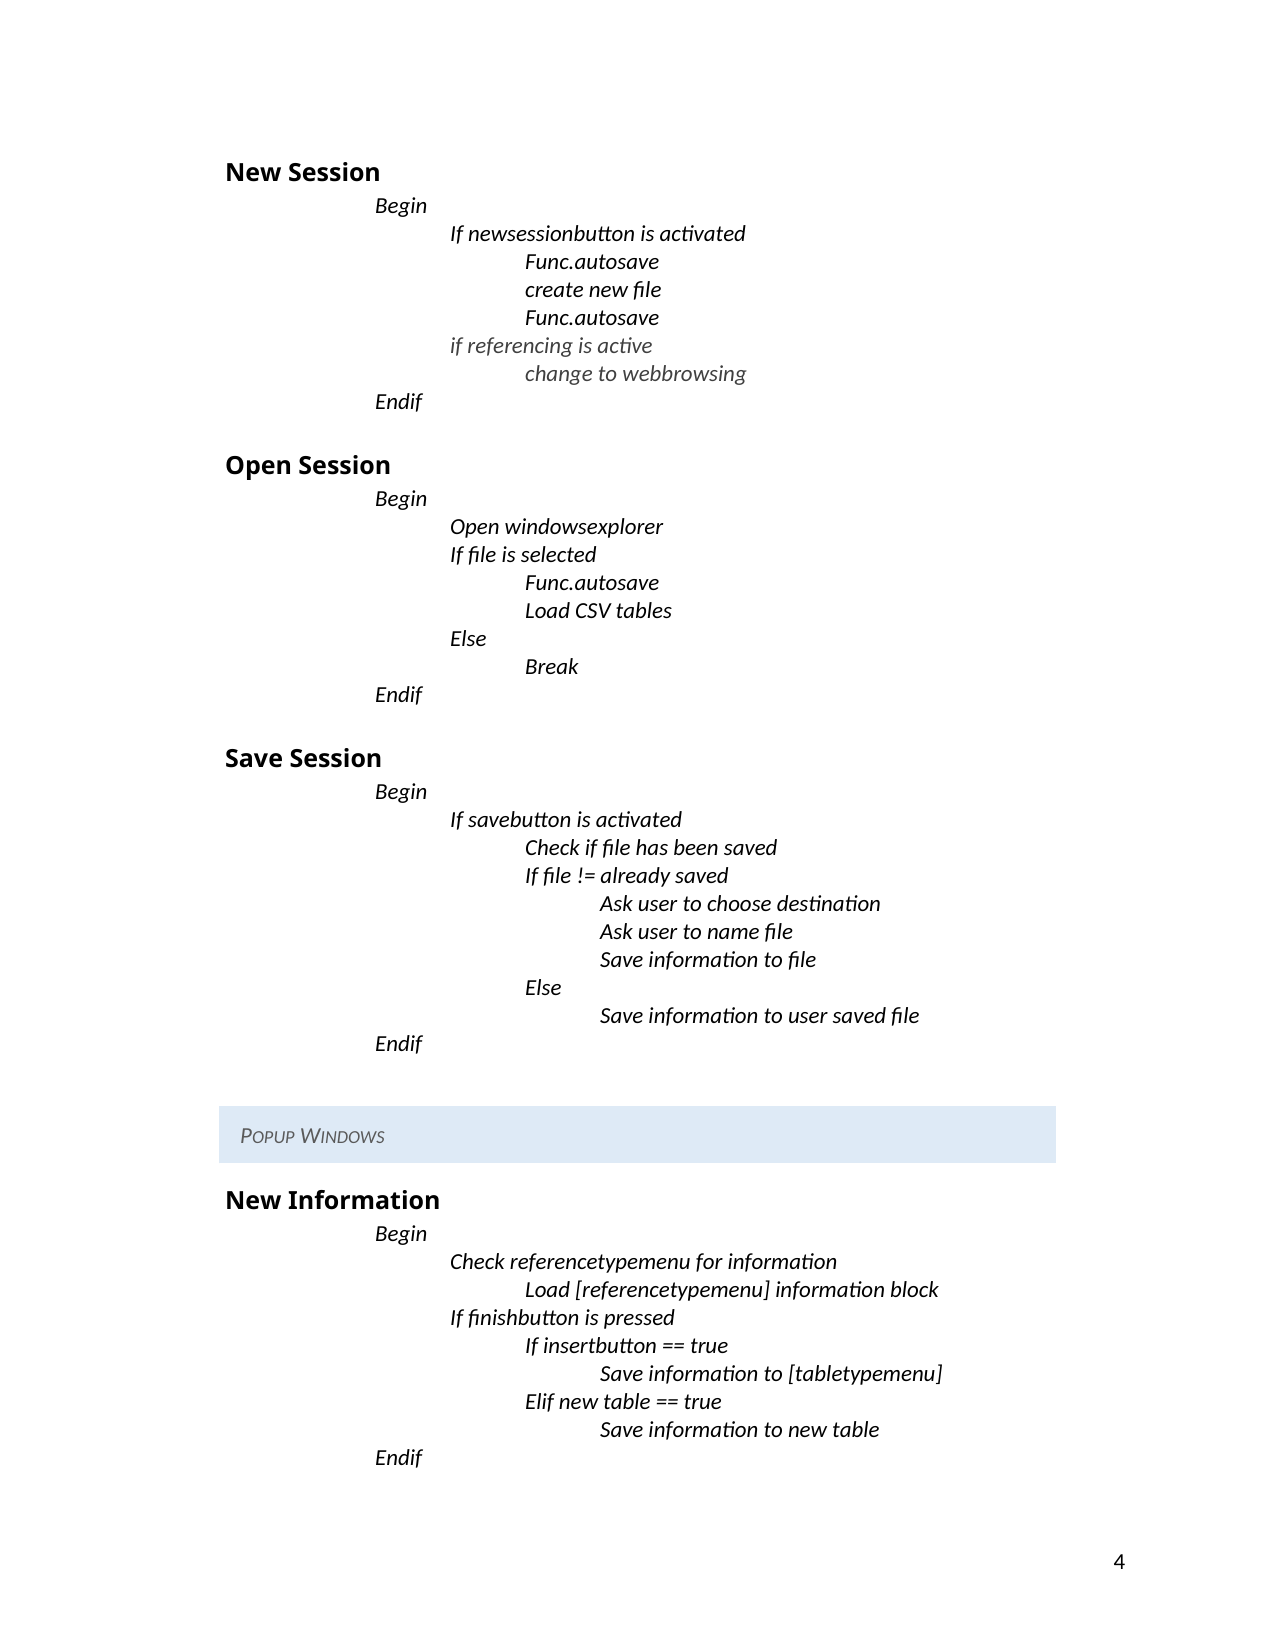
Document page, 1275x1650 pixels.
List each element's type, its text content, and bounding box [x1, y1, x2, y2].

text Func.autosave [150, 247, 1125, 275]
text Save information to new table [150, 1415, 1125, 1443]
text Open windowsexplorer [150, 512, 1125, 540]
text If file != already saved [450, 861, 1125, 889]
text If insertbutton == true [150, 1331, 1125, 1359]
text If savebutton is activated [150, 805, 1125, 833]
text Endif [150, 1029, 1125, 1057]
text Else [150, 624, 1125, 652]
text Save information to [tabletypemenu] [525, 1359, 1125, 1387]
text If finishbutton is pressed [150, 1303, 1125, 1331]
text Endif [150, 1443, 1125, 1471]
text Save information to user saved file [525, 1001, 1125, 1029]
text If file is selected [150, 540, 1125, 568]
text Func.autosave [150, 568, 1125, 596]
text Check if file has been saved [150, 833, 1125, 861]
text Ask user to name file [525, 917, 1125, 945]
text Begin [150, 191, 1125, 219]
text Func.autosave [150, 303, 1125, 331]
text Begin [150, 1219, 1125, 1247]
text Save information to file [525, 945, 1125, 973]
subtitle New Information [225, 1182, 1125, 1216]
text Begin [150, 777, 1125, 805]
text create new file [150, 275, 1125, 303]
text Check referencetypemenu for information [150, 1247, 1125, 1275]
text Endif [150, 387, 1125, 415]
text Elif new table == true [150, 1387, 1125, 1415]
text Ask user to choose destination [525, 889, 1125, 917]
text Endif [150, 680, 1125, 708]
text Load [referencetypemenu] information block [150, 1275, 1125, 1303]
subtitle New Session [225, 154, 1125, 188]
text Load CSV tables [450, 596, 1125, 624]
text change to webbrowsing [450, 359, 1125, 387]
subtitle Open Session [225, 447, 1125, 481]
text Break [150, 652, 1125, 680]
text If newsessionbutton is activated [150, 219, 1125, 247]
subtitle Save Session [225, 740, 1125, 774]
text Else [450, 973, 1125, 1001]
text if referencing is active [375, 331, 1125, 359]
text Popup Windows [232, 1119, 1043, 1151]
text Begin [150, 484, 1125, 512]
